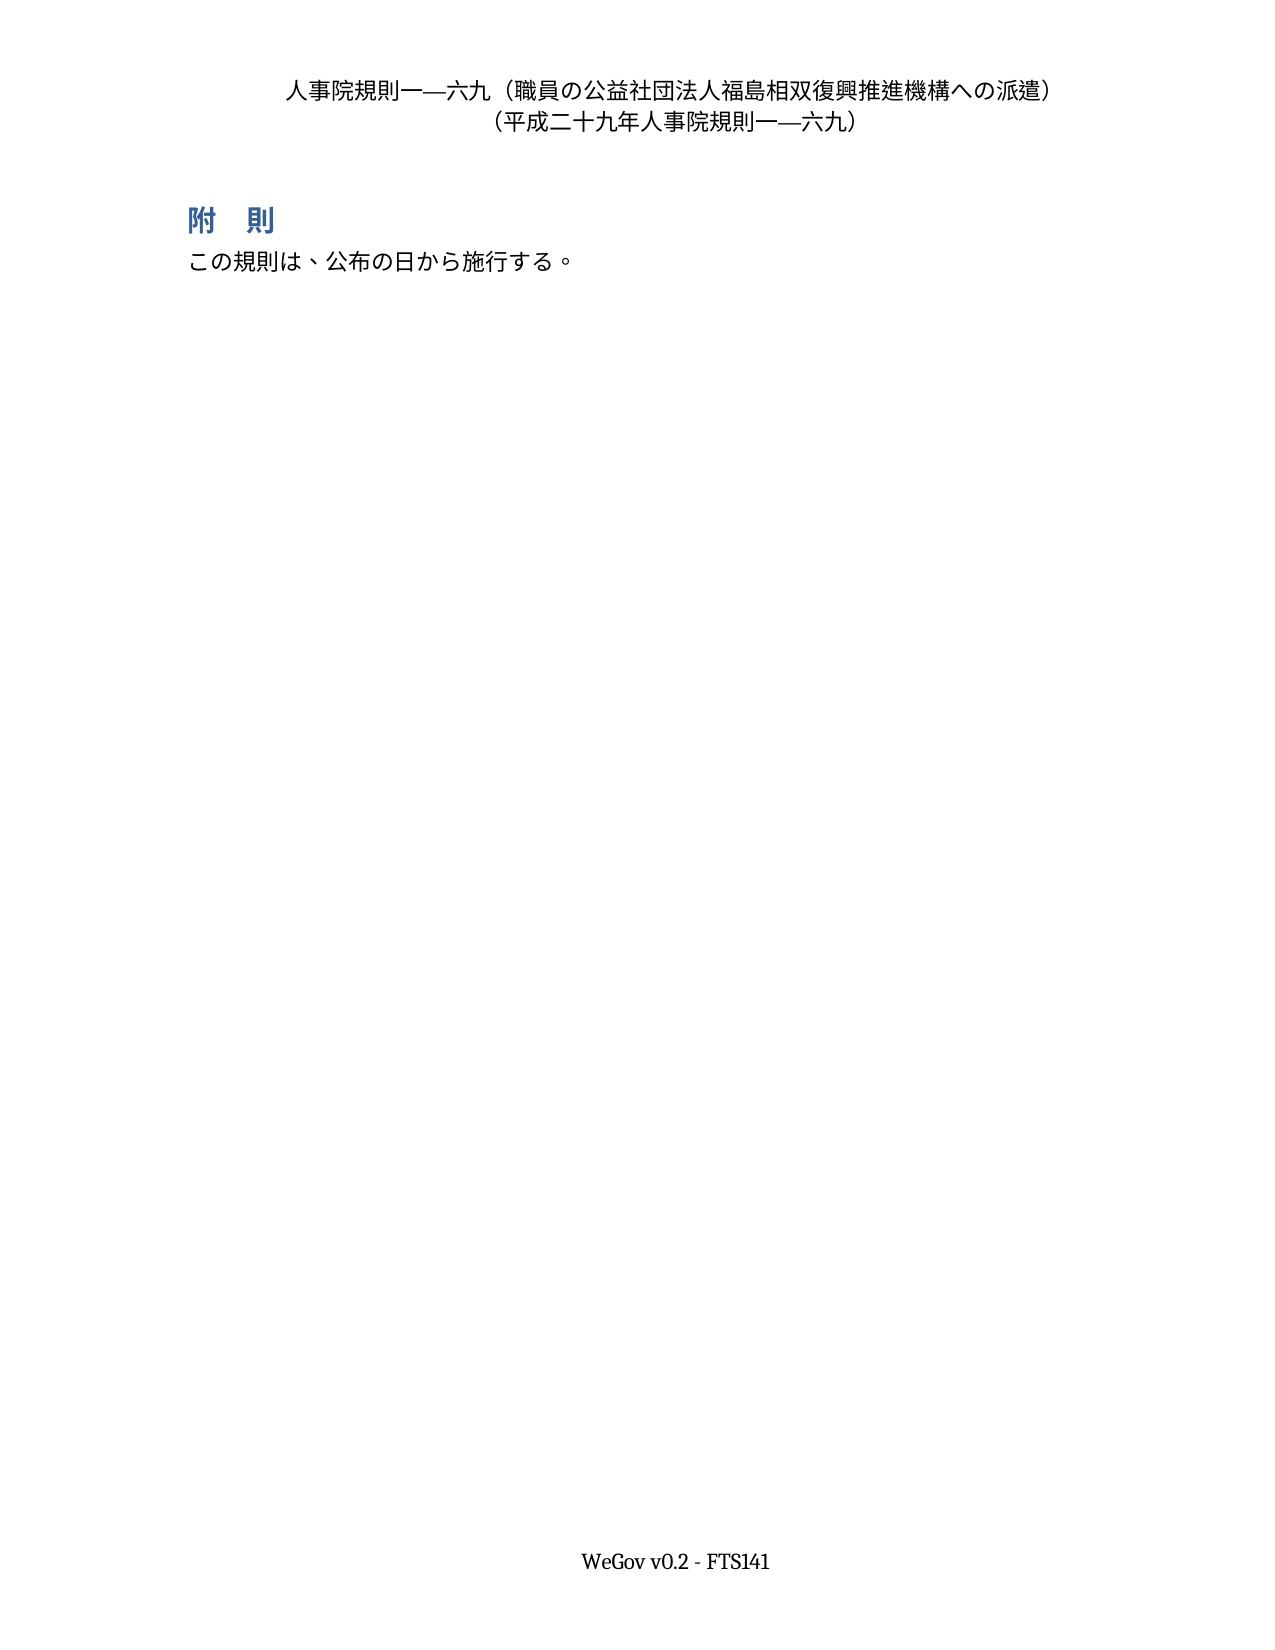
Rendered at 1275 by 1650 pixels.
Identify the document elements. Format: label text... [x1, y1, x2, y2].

text この規則は、公布の日から施行する。 [187, 246, 1087, 277]
subtitle 附 則 [187, 200, 1087, 240]
